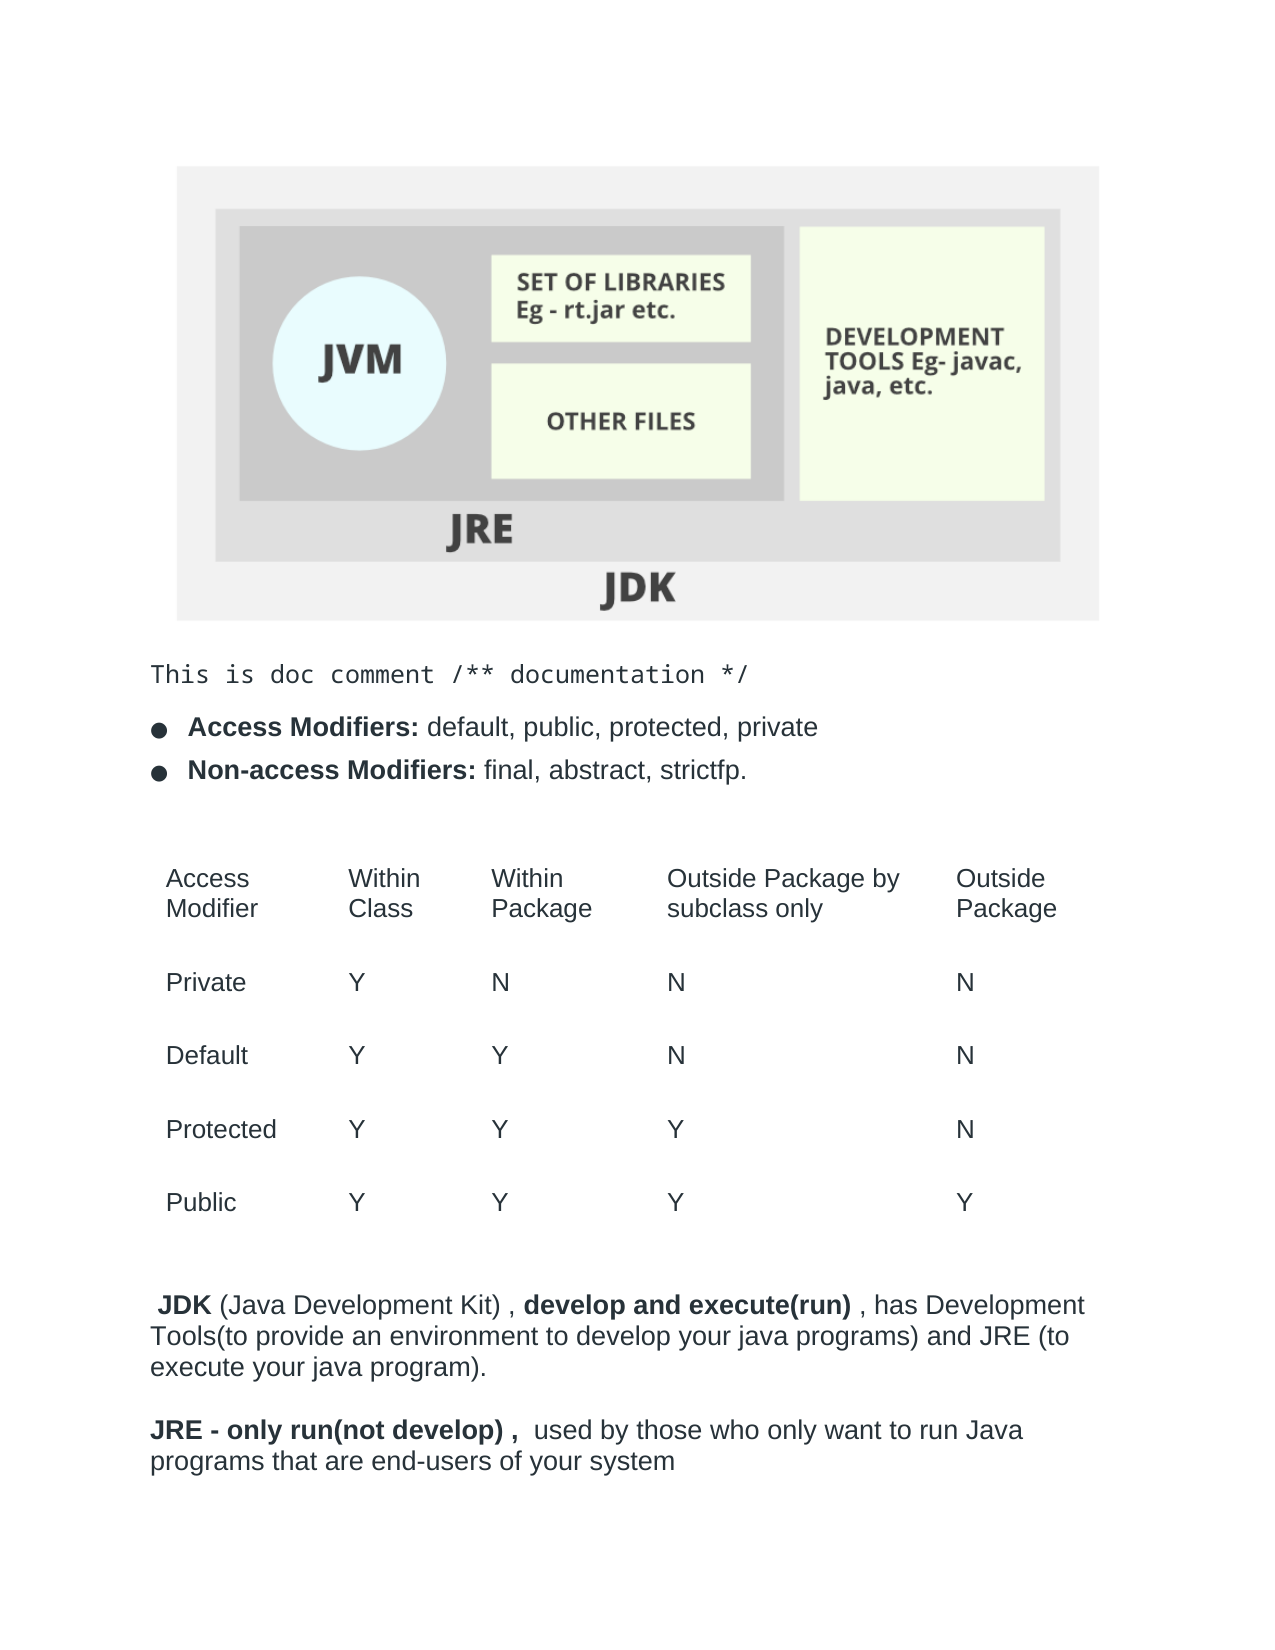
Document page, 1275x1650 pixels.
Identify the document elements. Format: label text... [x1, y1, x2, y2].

list Access Modifiers: default, public, protected, private [150, 706, 1125, 749]
table_cell Y [333, 1092, 475, 1166]
table_header Outside Package by subclass only [651, 841, 940, 945]
table_cell N [940, 945, 1125, 1018]
table_cell N [940, 1092, 1125, 1166]
table_cell Y [333, 945, 475, 1018]
table_cell Y [651, 1166, 940, 1239]
table_cell Default [150, 1018, 332, 1092]
table_cell Y [475, 1018, 651, 1092]
table_header Within Class [333, 841, 475, 945]
table_header Within Package [475, 841, 651, 945]
table_cell Y [651, 1092, 940, 1166]
text JDK (Java Development Kit) , develop and execute(run) , has Development Tools(to provide an environment to develop your java programs) and JRE (to execute your java program). [150, 1289, 1125, 1383]
table_cell Y [475, 1166, 651, 1239]
table_cell Y [333, 1166, 475, 1239]
table_header Access Modifier [150, 841, 332, 945]
text This is doc comment /** documentation */ [150, 656, 1125, 690]
table_cell Private [150, 945, 332, 1018]
table_cell N [475, 945, 651, 1018]
table_cell Protected [150, 1092, 332, 1166]
text JRE - only run(not develop) , used by those who only want to run Java programs that are end-users of your system [675, 1414, 1125, 1476]
table_header Outside Package [940, 841, 1125, 945]
table_cell N [651, 945, 940, 1018]
table_cell Y [475, 1092, 651, 1166]
picture [150, 150, 1125, 638]
table_cell Y [940, 1166, 1125, 1239]
table_cell N [651, 1018, 940, 1092]
table_cell Y [333, 1018, 475, 1092]
table_cell N [940, 1018, 1125, 1092]
list Non-access Modifiers: final, abstract, strictfp. [150, 749, 1125, 791]
table_cell Public [150, 1166, 332, 1239]
